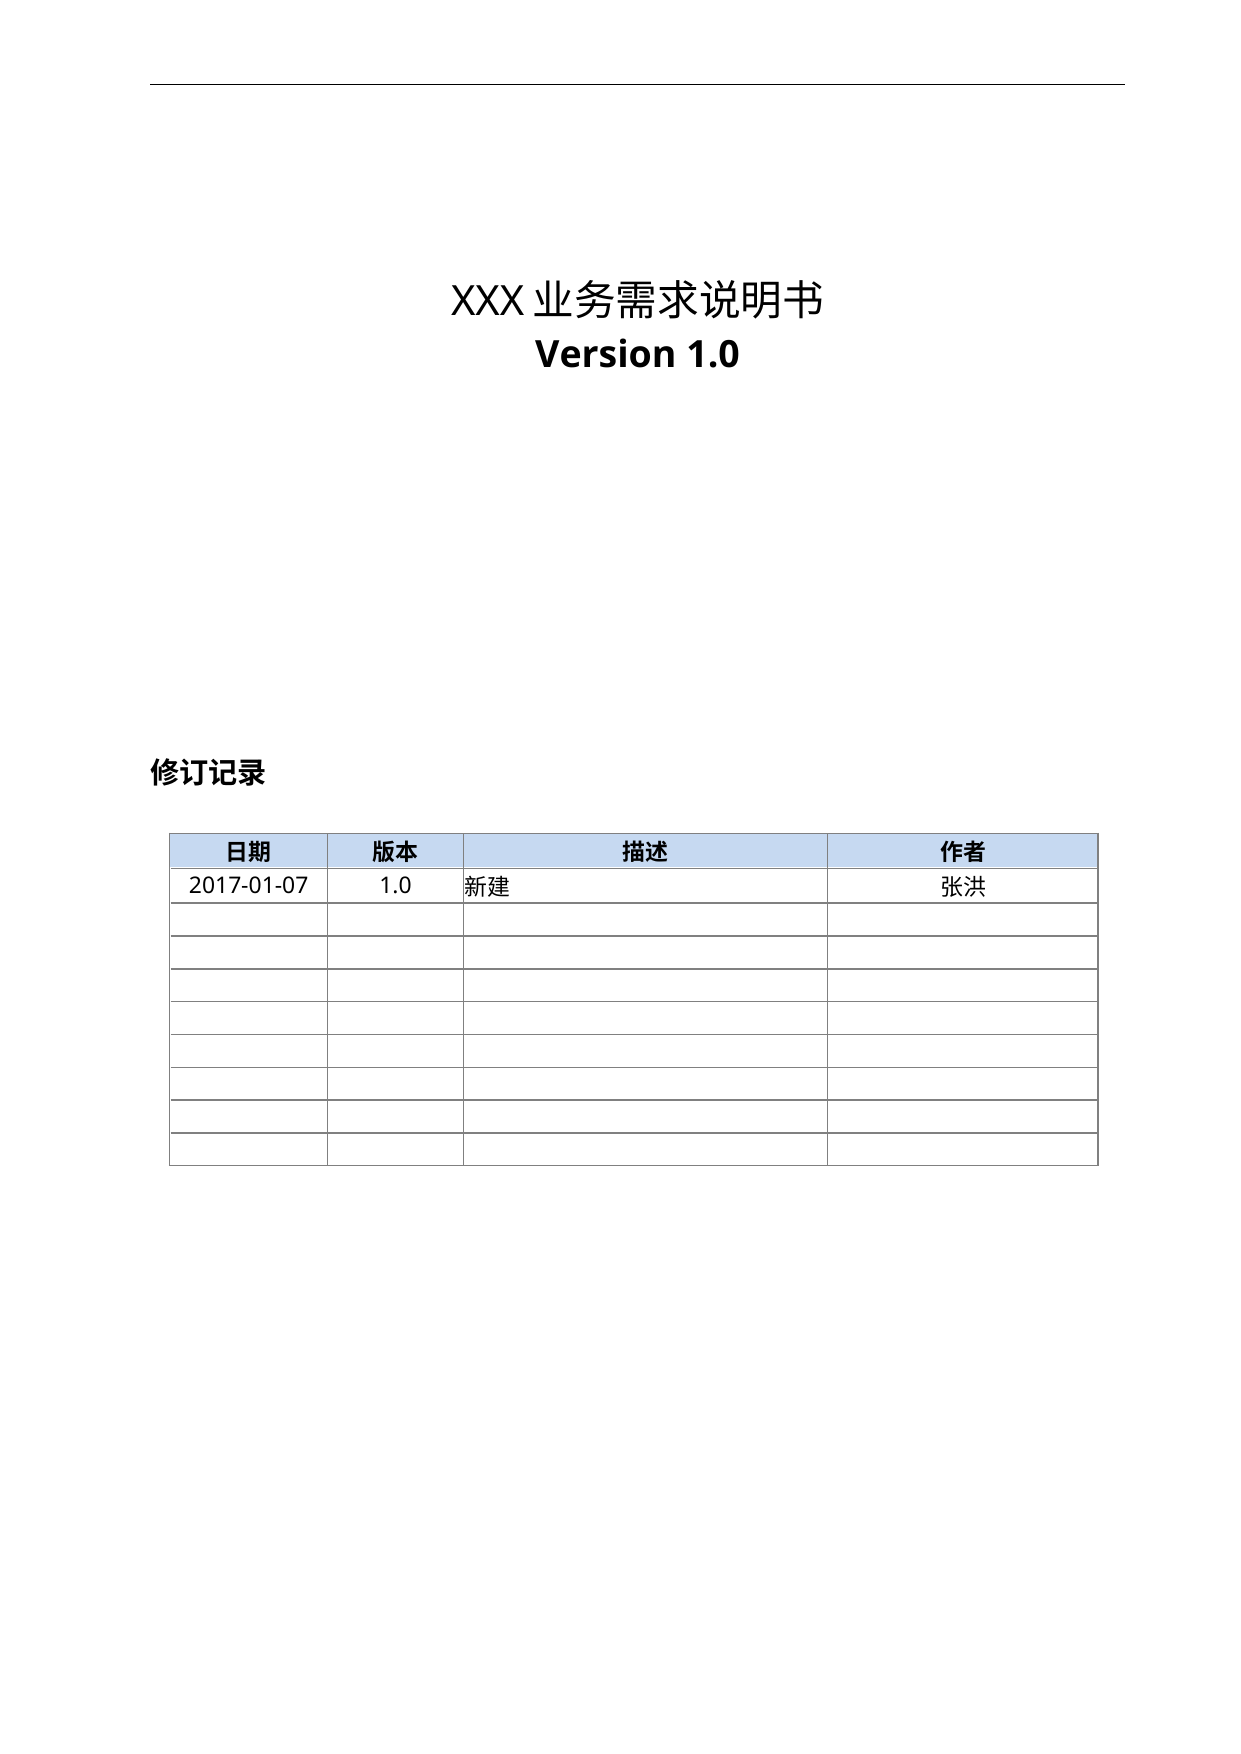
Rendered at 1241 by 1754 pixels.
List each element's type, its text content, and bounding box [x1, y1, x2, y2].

table_cell [828, 1134, 1097, 1165]
table_cell [464, 1035, 827, 1066]
table_cell [464, 1101, 827, 1132]
table_cell [328, 1002, 463, 1033]
table_cell [328, 904, 463, 935]
table_cell [828, 904, 1097, 935]
text XXX业务需求说明书 [150, 267, 1125, 327]
table_header 日期 [170, 834, 327, 867]
table_header 作者 [828, 834, 1097, 867]
table_cell [328, 1035, 463, 1066]
table_cell [828, 1035, 1097, 1066]
table_cell [170, 1035, 327, 1066]
table_cell 新建 [464, 869, 827, 902]
table_cell [828, 1002, 1097, 1033]
table_cell [170, 1100, 327, 1132]
table_cell [464, 1068, 827, 1099]
table_cell 张洪 [828, 869, 1097, 902]
table_cell [828, 1068, 1097, 1099]
table_cell [328, 1068, 463, 1099]
table_cell 1.0 [328, 869, 463, 902]
table_cell [464, 970, 827, 1001]
table_cell 2017-01-07 [170, 869, 327, 902]
table_cell [828, 937, 1097, 968]
table_cell [464, 904, 827, 935]
table_cell [828, 1101, 1097, 1132]
table_cell [170, 1002, 327, 1033]
table_header 描述 [464, 834, 827, 867]
table_cell [328, 937, 463, 968]
table_cell [170, 1133, 327, 1165]
table_header 版本 [328, 834, 463, 867]
table_cell [170, 936, 327, 968]
table_cell [170, 903, 327, 935]
text Version 1.0 [150, 327, 1125, 378]
table_cell [464, 937, 827, 968]
table_cell [170, 969, 327, 1001]
table_cell [328, 1134, 463, 1165]
table_cell [328, 1101, 463, 1132]
table_cell [828, 970, 1097, 1001]
table_cell [170, 1068, 327, 1099]
table_cell [328, 970, 463, 1001]
text 修订记录 [150, 749, 1125, 792]
table_cell [464, 1134, 827, 1165]
table_cell [464, 1002, 827, 1033]
